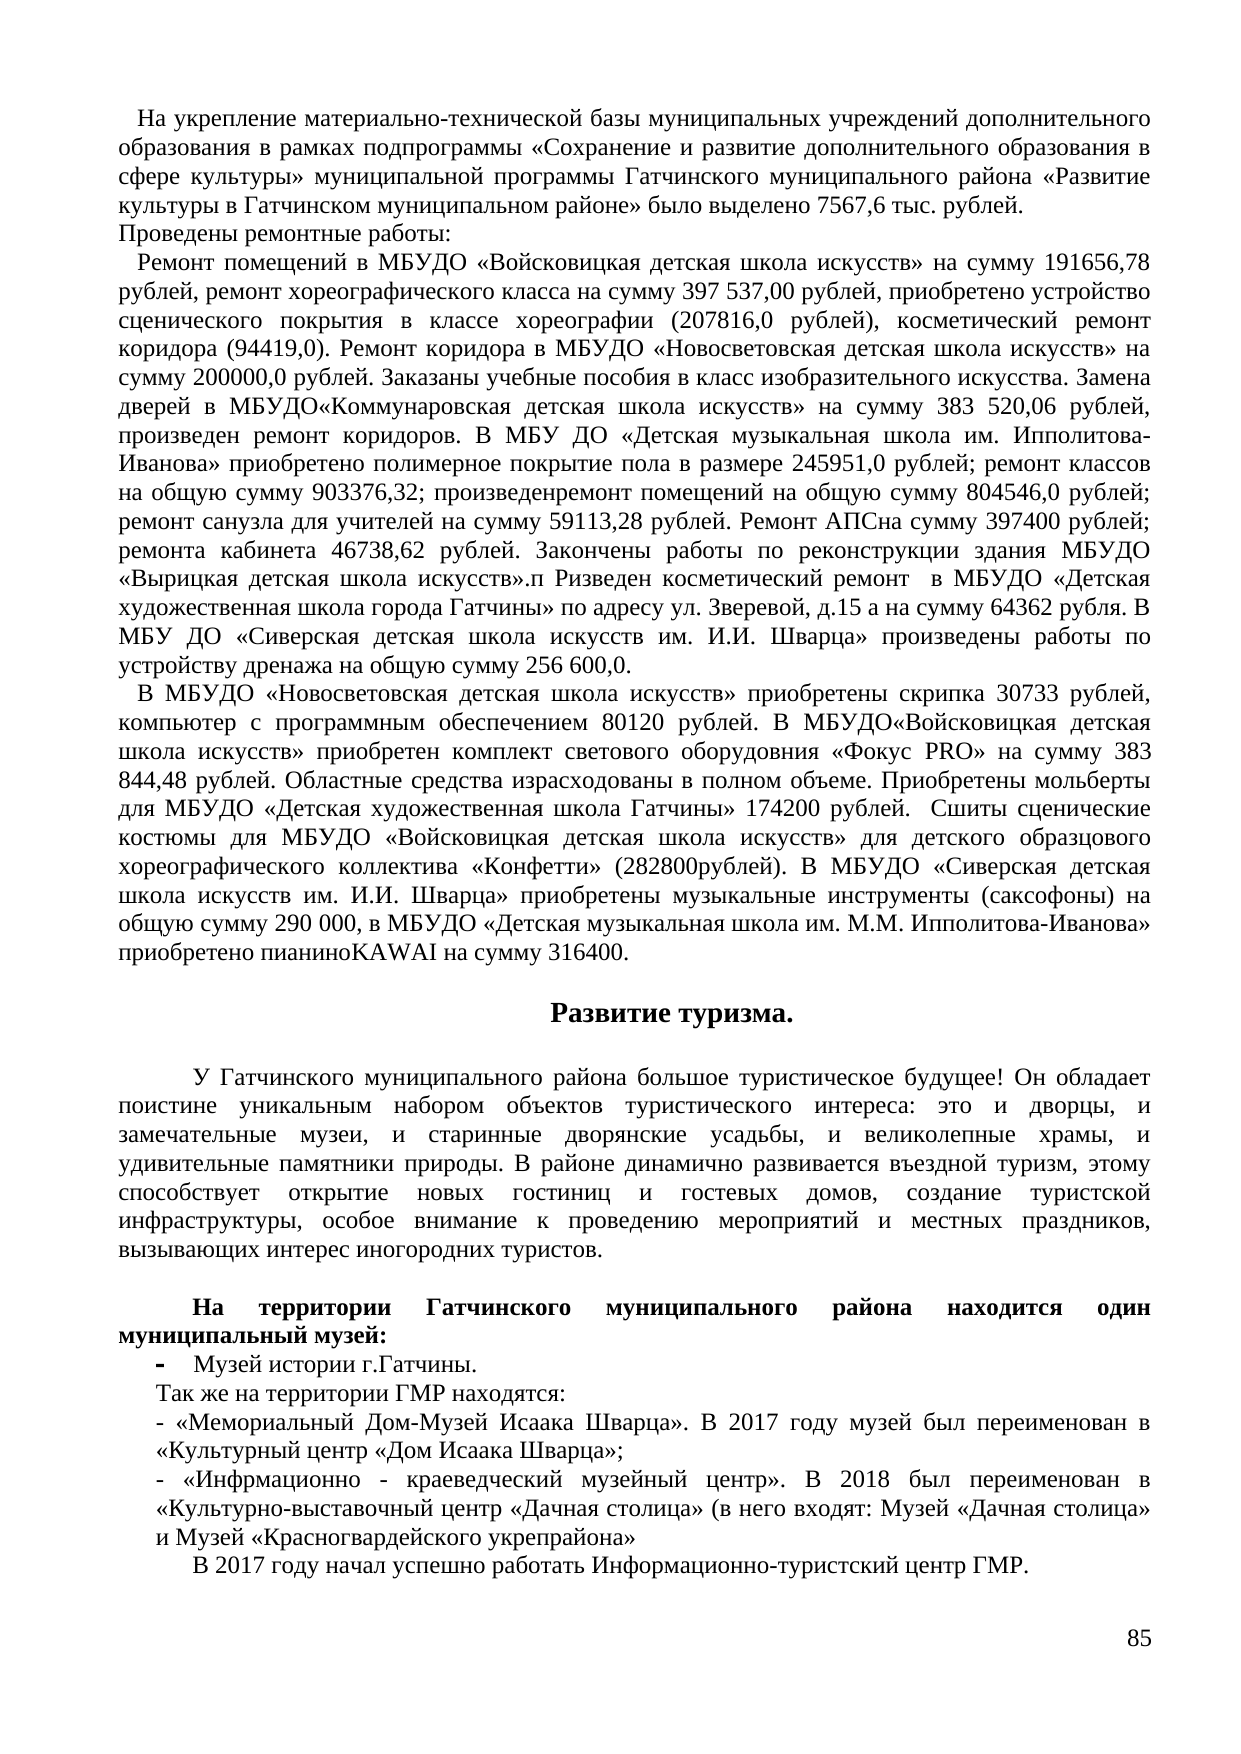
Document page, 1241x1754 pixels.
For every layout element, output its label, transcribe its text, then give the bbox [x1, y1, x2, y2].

text Ремонт помещений в МБУДО «Войсковицкая детская школа искусств» на сумму 191656,78 рублей, ремонт хореографического класса на сумму 397 537,00 рублей, приобретено устройство сценического покрытия в классе хореографии (207816,0 рублей), косметический ремонт коридора (94419,0). Ремонт коридора в МБУДО «Новосветовская детская школа искусств» на сумму 200000,0 рублей. Заказаны учебные пособия в класс изобразительного искусства. Замена дверей в МБУДО«Коммунаровская детская школа искусств» на сумму 383 520,06 рублей, произведен ремонт коридоров. В МБУ ДО «Детская музыкальная школа им. Ипполитова-Иванова» приобретено полимерное покрытие пола в размере 245951,0 рублей; ремонт классов на общую сумму 903376,32; произведенремонт помещений на общую сумму 804546,0 рублей; ремонт санузла для учителей на сумму 59113,28 рублей. Ремонт АПСна сумму 397400 рублей; ремонта кабинета 46738,62 рублей. Закончены работы по реконструкции здания МБУДО «Вырицкая детская школа искусств».п Ризведен косметический ремонт в МБУДО «Детская художественная школа города Гатчины» по адресу ул. Зверевой, д.15 а на сумму 64362 рубля. В МБУ ДО «Сиверская детская школа искусств им. И.И. Шварца» произведены работы по устройству дренажа на общую сумму 256 600,0. [118, 247, 1152, 678]
text - «Мемориальный Дом-Музей Исаака Шварца». В 2017 году музей был переименован в «Культурный центр «Дом Исаака Шварца»; [156, 1407, 1152, 1464]
text Так же на территории ГМР находятся: [156, 1378, 1152, 1407]
text На территории Гатчинского муниципального района находится один муниципальный музей: [118, 1292, 1152, 1349]
text - «Инфрмационно - краеведческий музейный центр». В 2018 был переименован в «Культурно-выставочный центр «Дачная столица» (в него входят: Музей «Дачная столица» и Музей «Красногвардейского укрепрайона» [156, 1464, 1152, 1551]
text У Гатчинского муниципального района большое туристическое будущее! Он обладает поистине уникальным набором объектов туристического интереса: это и дворцы, и замечательные музеи, и старинные дворянские усадьбы, и великолепные храмы, и удивительные памятники природы. В районе динамично развивается въездной туризм, этому способствует открытие новых гостиниц и гостевых домов, создание туристской инфраструктуры, особое внимание к проведению мероприятий и местных праздников, вызывающих интерес иногородних туристов. [118, 1062, 1152, 1263]
text В МБУДО «Новосветовская детская школа искусств» приобретены скрипка 30733 рублей, компьютер с программным обеспечением 80120 рублей. В МБУДО«Войсковицкая детская школа искусств» приобретен комплект светового оборудовния «Фокус PRO» на сумму 383 844,48 рублей. Областные средства израсходованы в полном объеме. Приобретены мольберты для МБУДО «Детская художественная школа Гатчины» 174200 рублей. Сшиты сценические костюмы для МБУДО «Войсковицкая детская школа искусств» для детского образцового хореографического коллектива «Конфетти» (282800рублей). В МБУДО «Сиверская детская школа искусств им. И.И. Шварца» приобретены музыкальные инструменты (саксофоны) на общую сумму 290 000, в МБУДО «Детская музыкальная школа им. М.М. Ипполитова-Иванова» приобретено пианиноKAWAI на сумму 316400. [118, 678, 1152, 966]
list Музей истории г.Гатчины. [156, 1349, 1152, 1378]
text На укрепление материально-технической базы муниципальных учреждений дополнительного образования в рамках подпрограммы «Сохранение и развитие дополнительного образования в сфере культуры» муниципальной программы Гатчинского муниципального района «Развитие культуры в Гатчинском муниципальном районе» было выделено 7567,6 тыс. рублей. [118, 103, 1152, 218]
text Проведены ремонтные работы: [118, 218, 1152, 247]
text Развитие туризма. [118, 995, 1152, 1028]
text В 2017 году начал успешно работать Информационно-туристский центр ГМР. [118, 1551, 1152, 1579]
